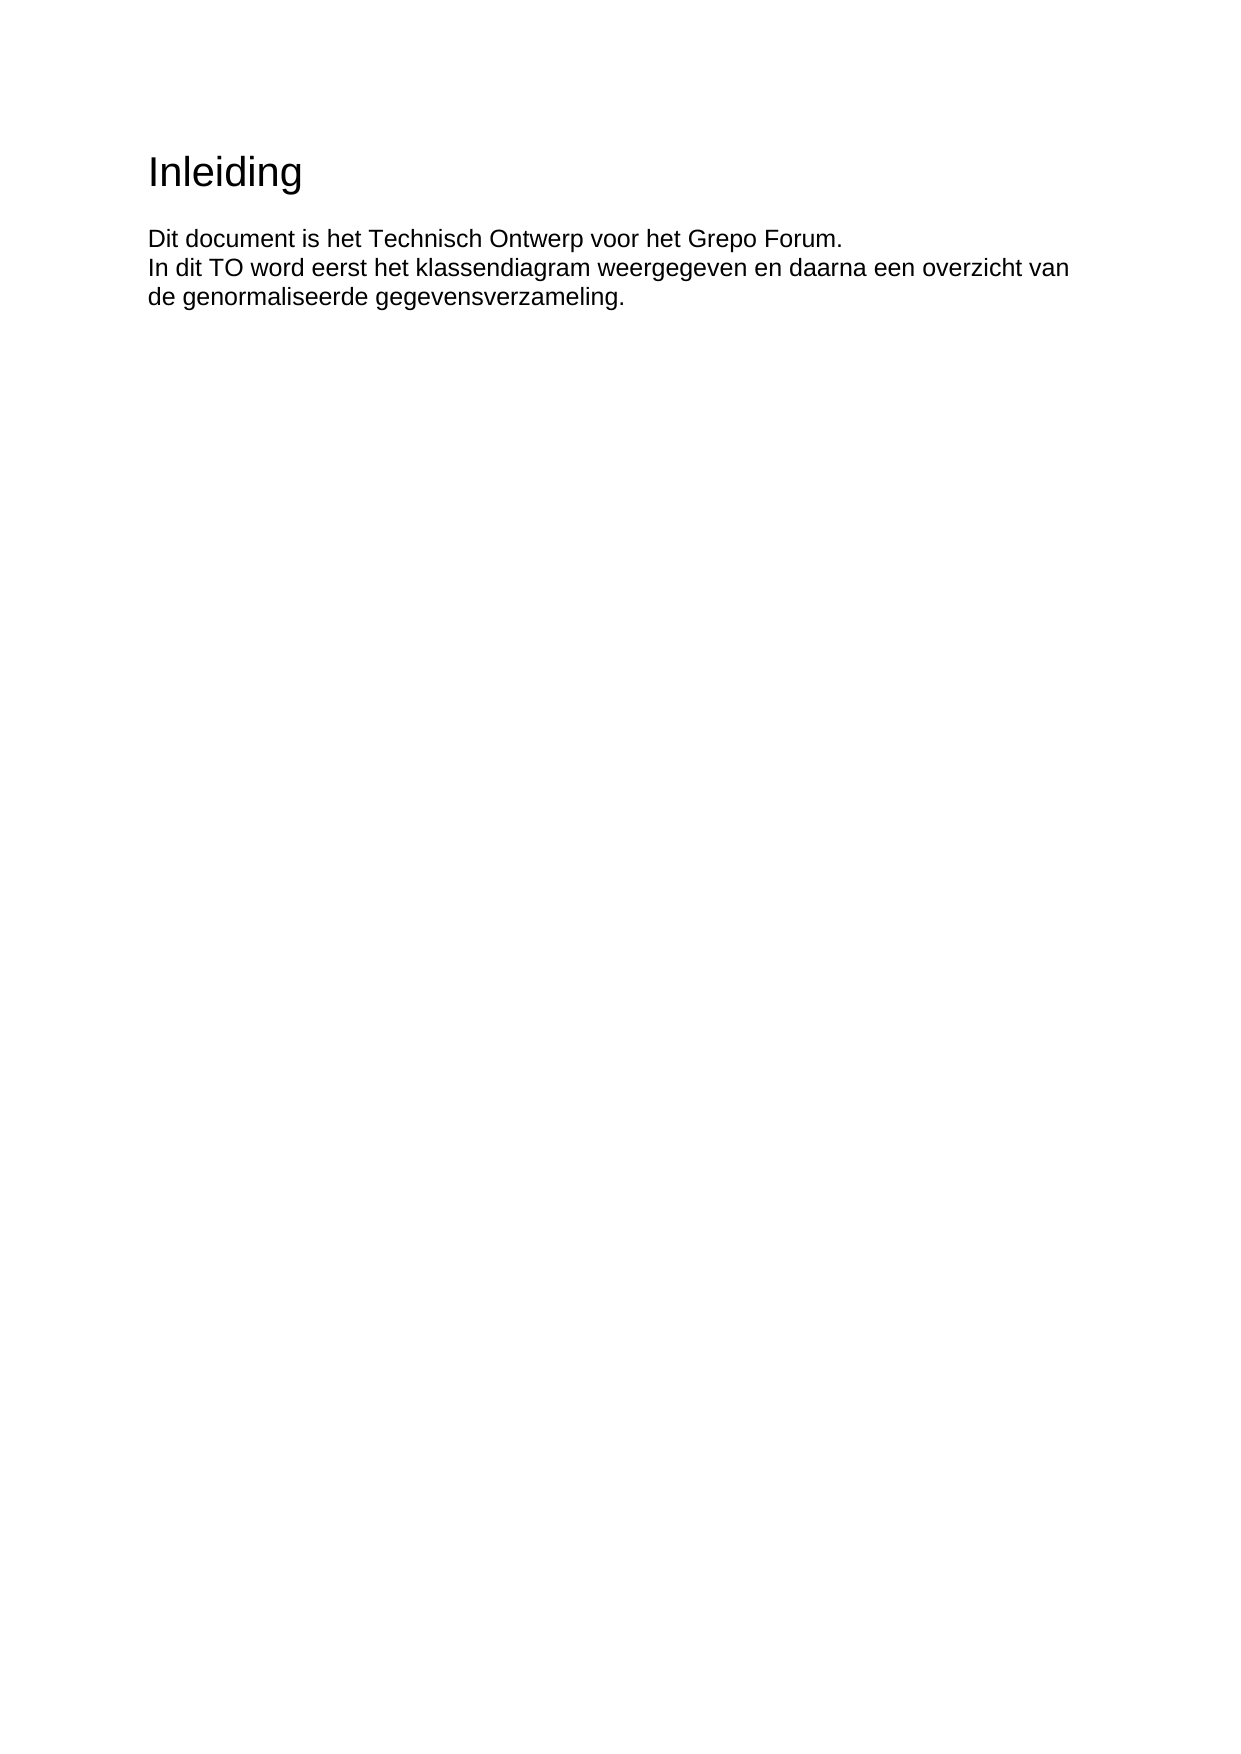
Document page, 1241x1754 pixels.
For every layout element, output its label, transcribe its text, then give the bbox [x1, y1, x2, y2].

text In dit TO word eerst het klassendiagram weergegeven en daarna een overzicht van de genormaliseerde gegevensverzameling. [148, 253, 1093, 311]
text Dit document is het Technisch Ontwerp voor het Grepo Forum. [148, 224, 1093, 253]
text Inleiding [148, 148, 1093, 196]
